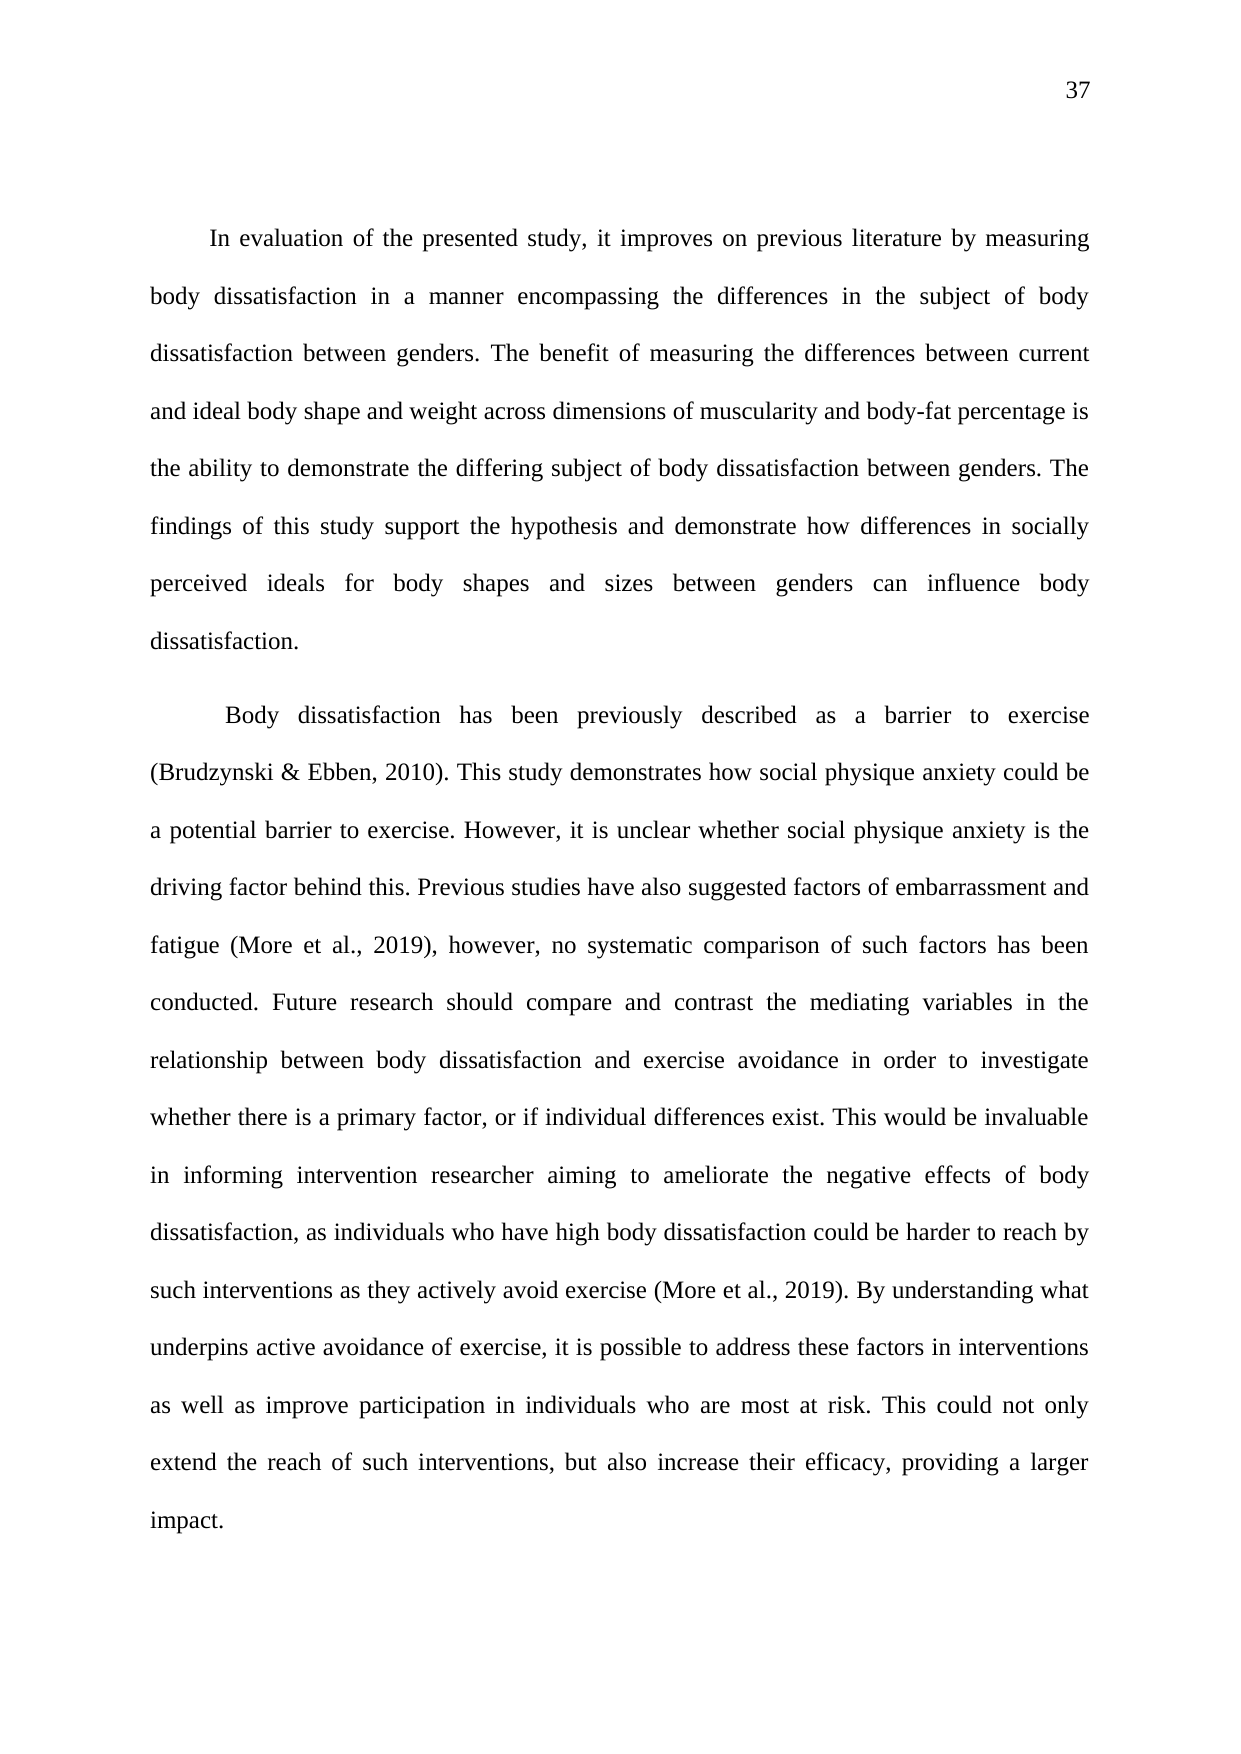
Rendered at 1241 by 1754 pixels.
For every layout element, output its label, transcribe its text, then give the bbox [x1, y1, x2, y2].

text In evaluation of the presented study, it improves on previous literature by measuring body dissatisfaction in a manner encompassing the differences in the subject of body dissatisfaction between genders. The benefit of measuring the differences between current and ideal body shape and weight across dimensions of muscularity and body-fat percentage is the ability to demonstrate the differing subject of body dissatisfaction between genders. The findings of this study support the hypothesis and demonstrate how differences in socially perceived ideals for body shapes and sizes between genders can influence body dissatisfaction. [150, 223, 1090, 654]
text Body dissatisfaction has been previously described as a barrier to exercise (Brudzynski & Ebben, 2010). This study demonstrates how social physique anxiety could be a potential barrier to exercise. However, it is unclear whether social physique anxiety is the driving factor behind this. Previous studies have also suggested factors of embarrassment and fatigue (More et al., 2019), however, no systematic comparison of such factors has been conducted. Future research should compare and contrast the mediating variables in the relationship between body dissatisfaction and exercise avoidance in order to investigate whether there is a primary factor, or if individual differences exist. This would be invaluable in informing intervention researcher aiming to ameliorate the negative effects of body dissatisfaction, as individuals who have high body dissatisfaction could be harder to reach by such interventions as they actively avoid exercise (More et al., 2019). By understanding what underpins active avoidance of exercise, it is possible to address these factors in interventions as well as improve participation in individuals who are most at risk. This could not only extend the reach of such interventions, but also increase their efficacy, providing a larger impact. [150, 700, 1090, 1534]
